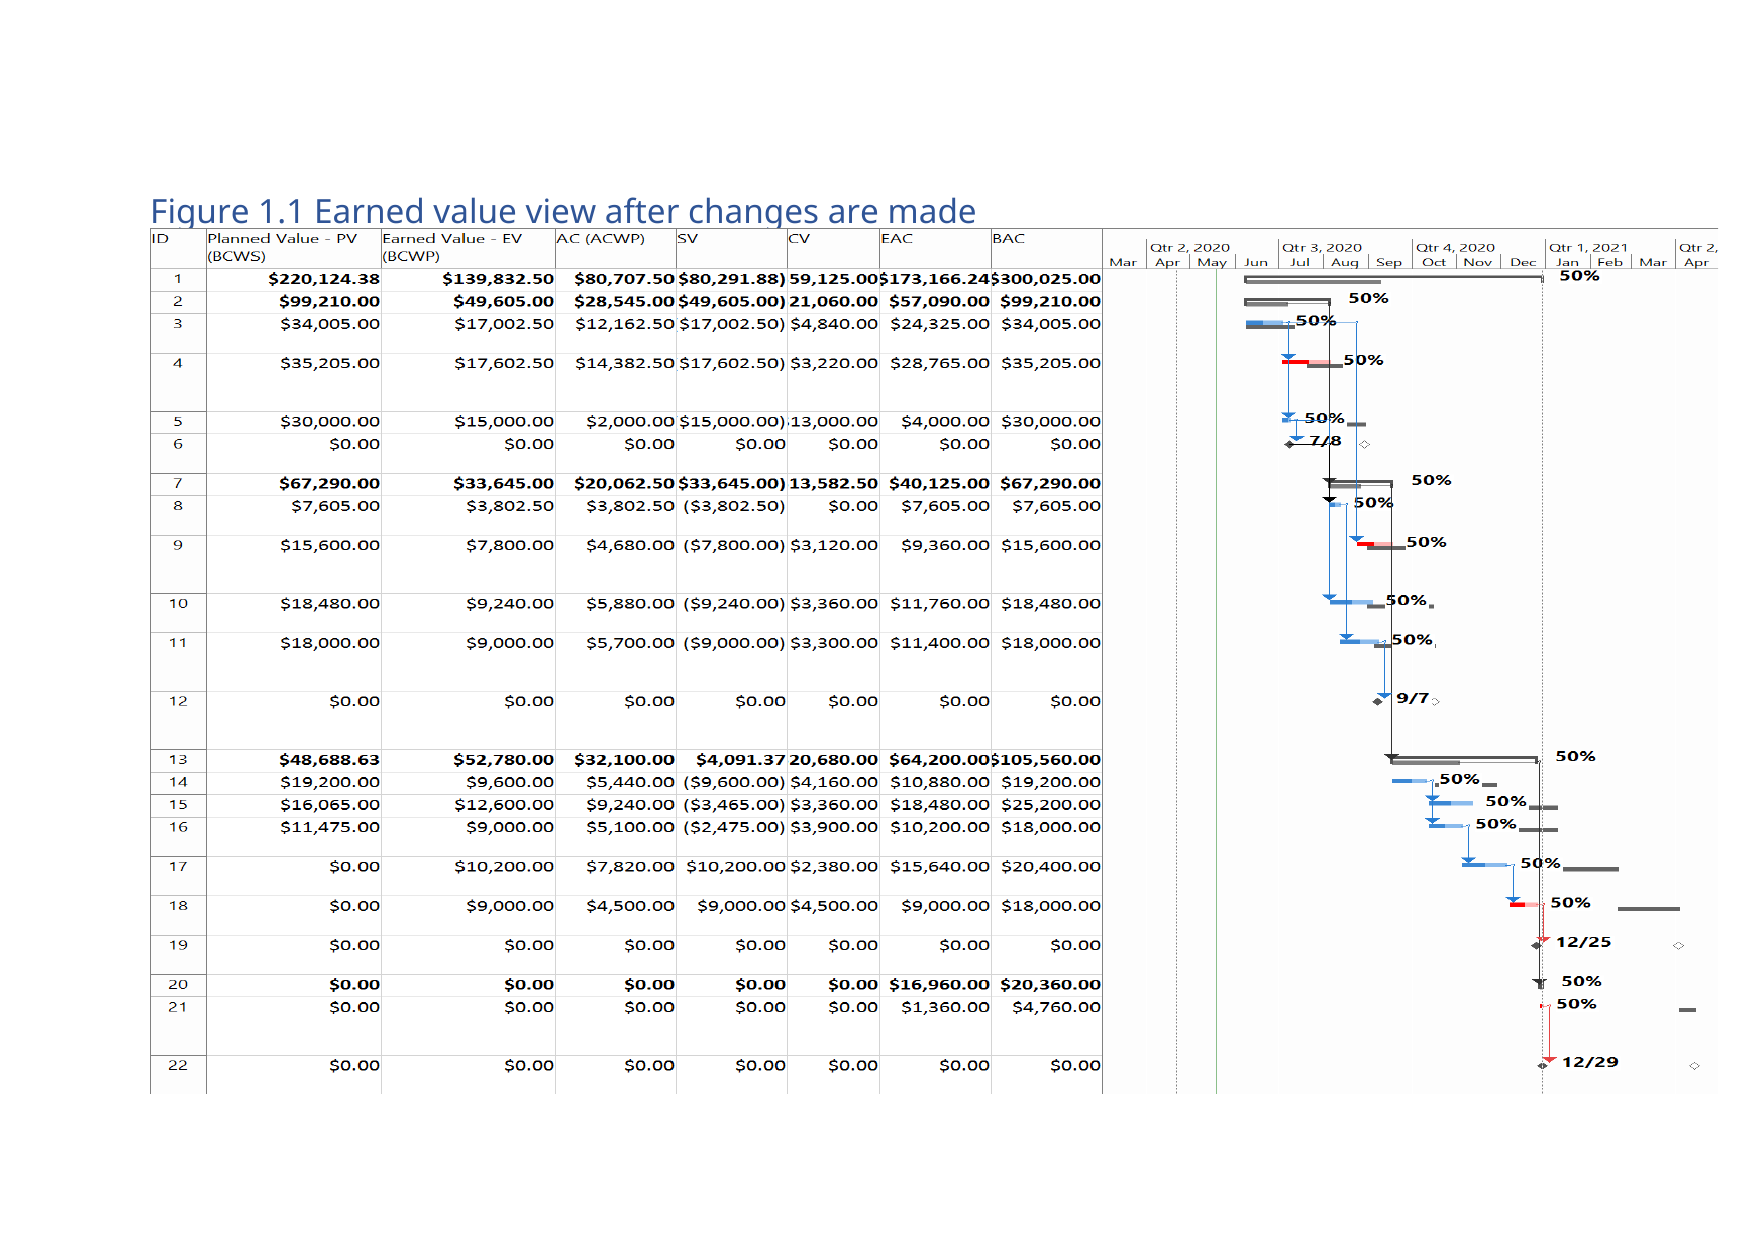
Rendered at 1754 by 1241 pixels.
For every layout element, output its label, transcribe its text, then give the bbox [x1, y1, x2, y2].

picture [150, 228, 1719, 1094]
subtitle Figure 1.1 Earned value view after changes are made [150, 187, 1604, 228]
